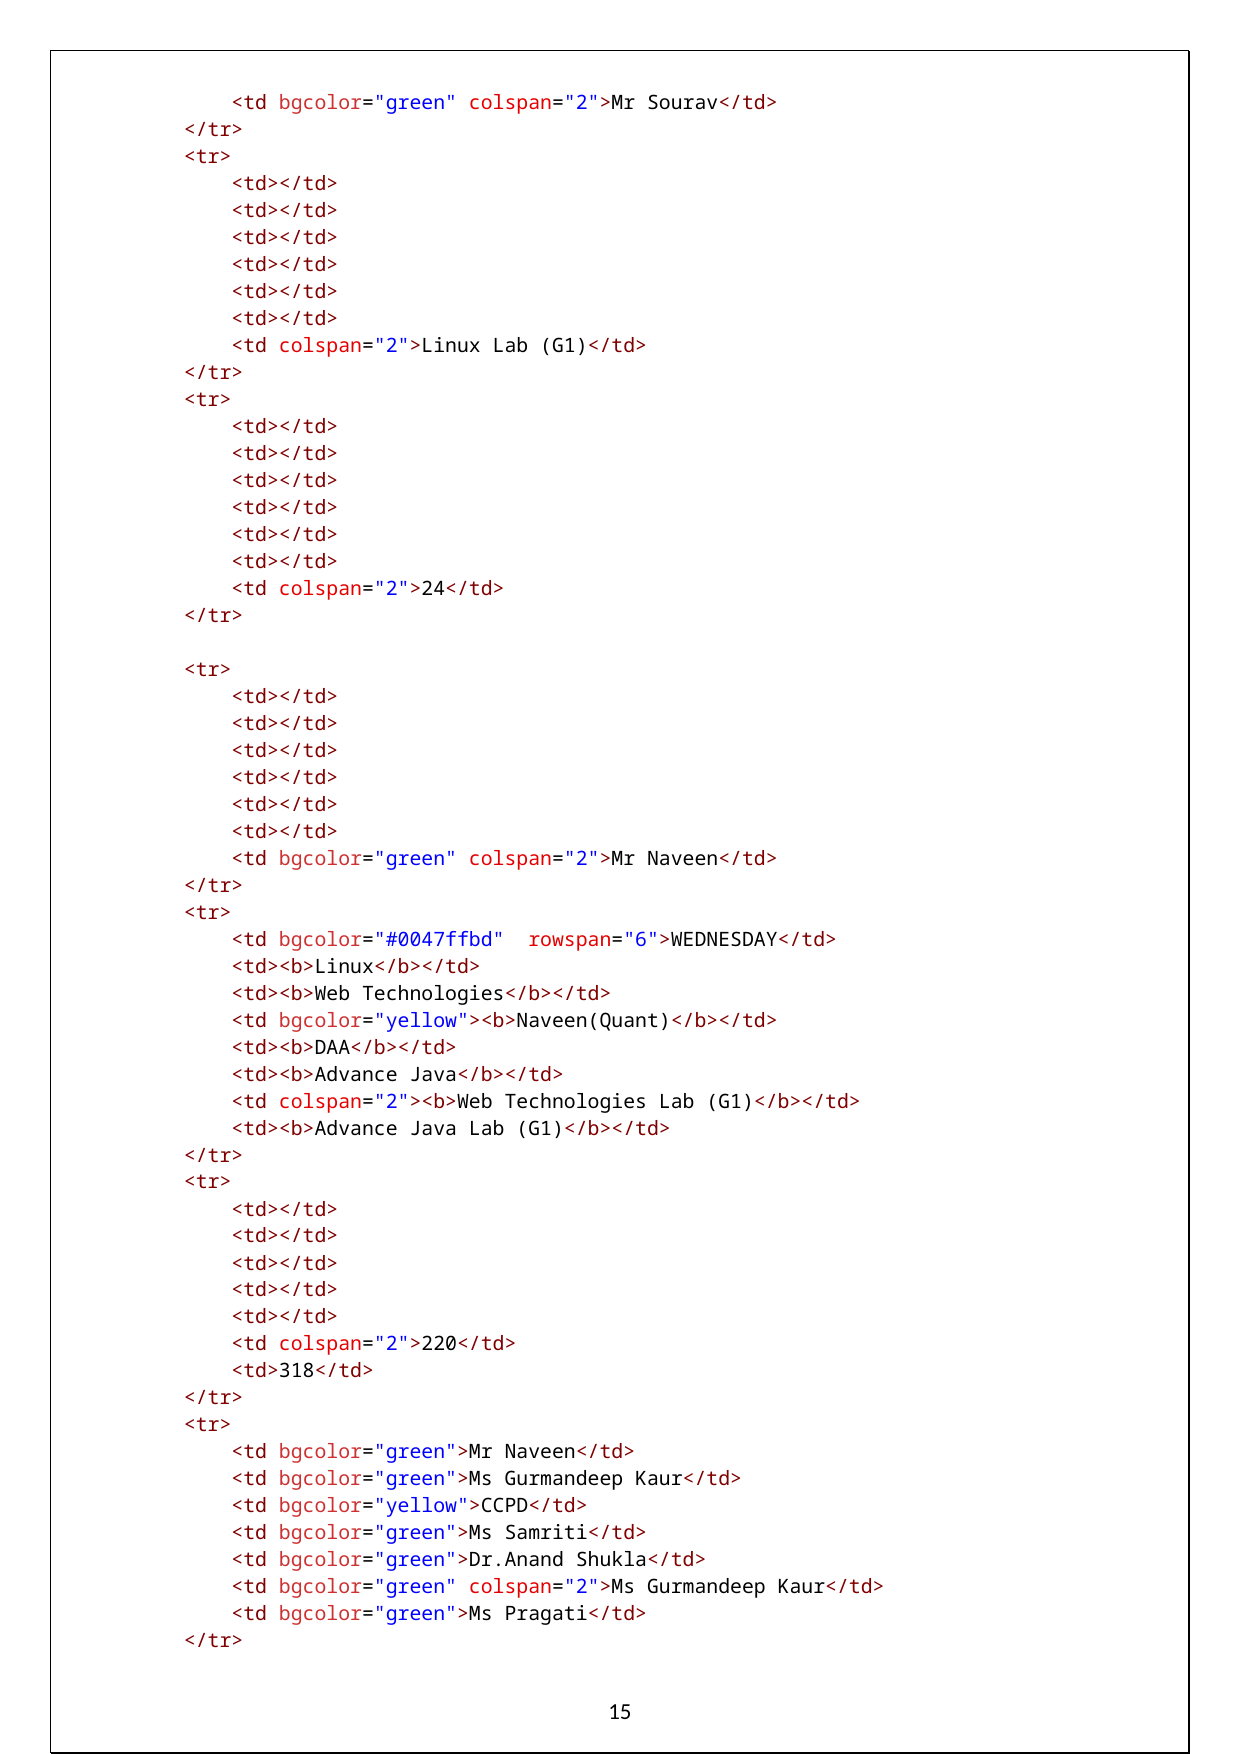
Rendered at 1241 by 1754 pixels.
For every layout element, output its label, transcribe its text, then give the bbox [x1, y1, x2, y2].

text <td><b>Web Technologies</b></td> [89, 979, 1151, 1006]
text <tr> [89, 898, 1151, 925]
text <td></td> [89, 251, 1151, 277]
text <td>318</td> [89, 1357, 1151, 1384]
text <td bgcolor="green">Ms Pragati</td> [89, 1599, 1151, 1626]
text </tr> [89, 1626, 1151, 1653]
text <td bgcolor="green" colspan="2">Ms Gurmandeep Kaur</td> [89, 1572, 1151, 1599]
text <td bgcolor="yellow">CCPD</td> [89, 1492, 1151, 1518]
text <td bgcolor="green">Dr.Anand Shukla</td> [89, 1546, 1151, 1572]
text <td bgcolor="green" colspan="2">Mr Naveen</td> [89, 844, 1151, 871]
text </tr> [89, 1384, 1151, 1411]
text <td></td> [89, 682, 1151, 709]
text </tr> [89, 1141, 1151, 1168]
text <td></td> [89, 1222, 1151, 1249]
text </tr> [89, 116, 1151, 143]
text <td></td> [89, 1195, 1151, 1222]
text <td bgcolor="green">Ms Gurmandeep Kaur</td> [89, 1464, 1151, 1492]
text <td></td> [89, 736, 1151, 763]
text <td></td> [89, 412, 1151, 439]
text <td></td> [89, 709, 1151, 736]
text <td></td> [89, 277, 1151, 304]
text <td colspan="2">220</td> [89, 1330, 1151, 1357]
text <td></td> [89, 817, 1151, 844]
text <td></td> [89, 520, 1151, 547]
text <tr> [89, 1411, 1151, 1438]
text <td></td> [89, 439, 1151, 466]
text <td colspan="2">24</td> [89, 574, 1151, 601]
text <td></td> [89, 304, 1151, 331]
text </tr> [89, 871, 1151, 898]
text <td bgcolor="green">Mr Naveen</td> [89, 1438, 1151, 1464]
text <td colspan="2"><b>Web Technologies Lab (G1)</b></td> [89, 1087, 1151, 1114]
text <td bgcolor="#0047ffbd" rowspan="6">WEDNESDAY</td> [89, 925, 1151, 952]
text <tr> [89, 655, 1151, 682]
text <td><b>DAA</b></td> [89, 1033, 1151, 1060]
text </tr> [89, 358, 1151, 385]
text <td></td> [89, 1276, 1151, 1303]
text <td></td> [89, 763, 1151, 790]
text <td></td> [89, 547, 1151, 574]
text </tr> [89, 601, 1151, 628]
text <td bgcolor="green">Ms Samriti</td> [89, 1518, 1151, 1546]
text <td></td> [89, 1249, 1151, 1276]
text <td><b>Advance Java Lab (G1)</b></td> [89, 1114, 1151, 1141]
text <td><b>Advance Java</b></td> [89, 1060, 1151, 1087]
text <tr> [89, 385, 1151, 412]
text <td bgcolor="yellow"><b>Naveen(Quant)</b></td> [89, 1006, 1151, 1033]
text <td bgcolor="green" colspan="2">Mr Sourav</td> [89, 89, 1151, 116]
text <td></td> [89, 466, 1151, 493]
text <td colspan="2">Linux Lab (G1)</td> [89, 331, 1151, 358]
text <td></td> [89, 223, 1151, 251]
text <td></td> [89, 1303, 1151, 1330]
text <td></td> [89, 790, 1151, 817]
text <td></td> [89, 493, 1151, 520]
text <td><b>Linux</b></td> [89, 952, 1151, 979]
text <tr> [89, 143, 1151, 169]
text <tr> [89, 1168, 1151, 1195]
text <td></td> [89, 197, 1151, 223]
text <td></td> [89, 169, 1151, 197]
